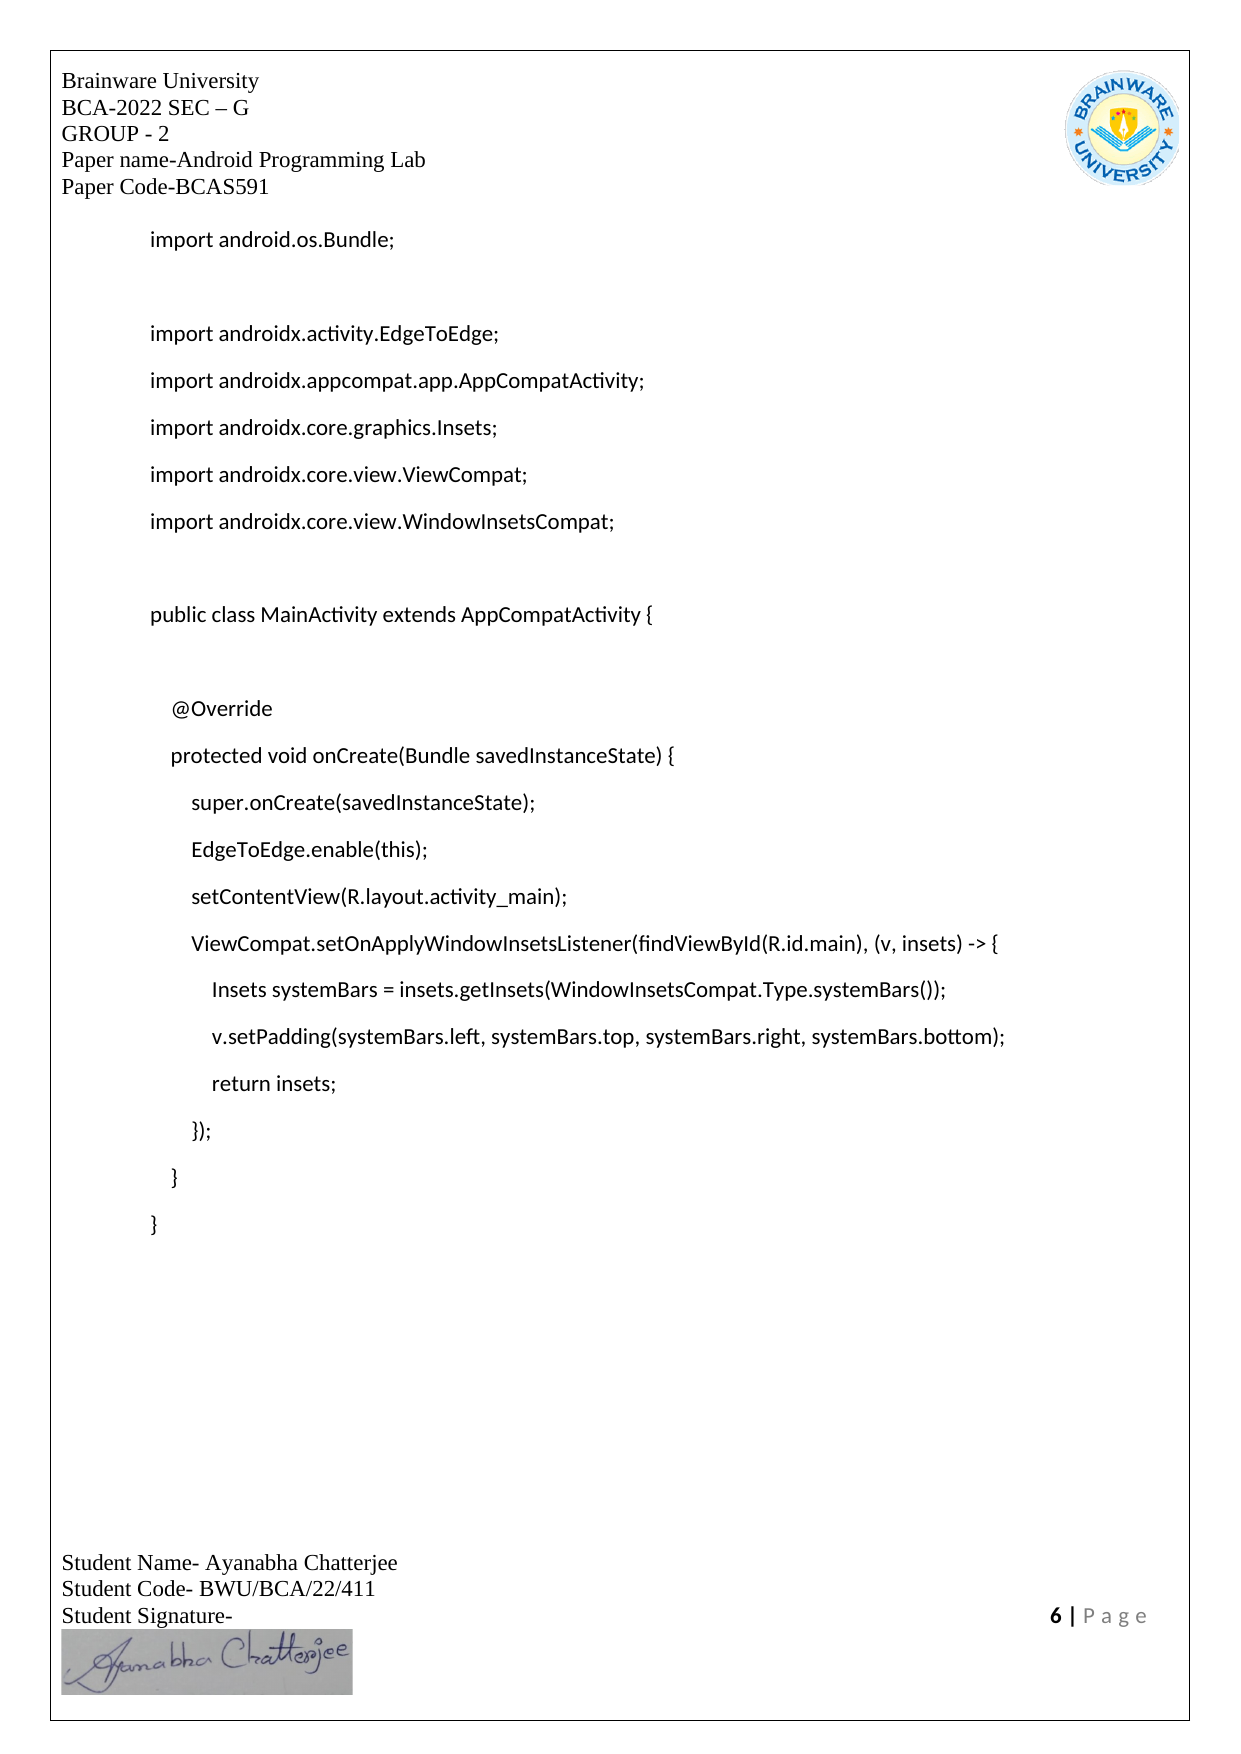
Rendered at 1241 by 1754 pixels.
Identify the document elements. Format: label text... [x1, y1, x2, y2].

text ViewCompat.setOnApplyWindowInsetsListener(findViewById(R.id.main), (v, insets) -> { [150, 929, 1181, 957]
picture [61, 1629, 353, 1695]
text import androidx.appcompat.app.AppCompatActivity; [150, 366, 1181, 394]
text @Override [150, 694, 1181, 722]
text v.setPadding(systemBars.left, systemBars.top, systemBars.right, systemBars.bottom); [150, 1022, 1181, 1051]
text return insets; [150, 1069, 1181, 1097]
text import androidx.core.view.ViewCompat; [150, 460, 1181, 488]
text import android.os.Bundle; [150, 226, 1181, 254]
text EdgeToEdge.enable(this); [150, 835, 1181, 863]
text import androidx.core.graphics.Insets; [150, 413, 1181, 441]
text protected void onCreate(Bundle savedInstanceState) { [150, 741, 1181, 769]
text import androidx.core.view.WindowInsetsCompat; [150, 507, 1181, 535]
text } [150, 1163, 1181, 1191]
text super.onCreate(savedInstanceState); [150, 788, 1181, 816]
text public class MainActivity extends AppCompatActivity { [150, 601, 1181, 629]
text } [150, 1210, 1181, 1238]
picture [1064, 70, 1180, 186]
text Insets systemBars = insets.getInsets(WindowInsetsCompat.Type.systemBars()); [150, 976, 1181, 1004]
text }); [150, 1116, 1181, 1144]
text import androidx.activity.EdgeToEdge; [150, 319, 1181, 347]
text setContentView(R.layout.activity_main); [150, 882, 1181, 910]
